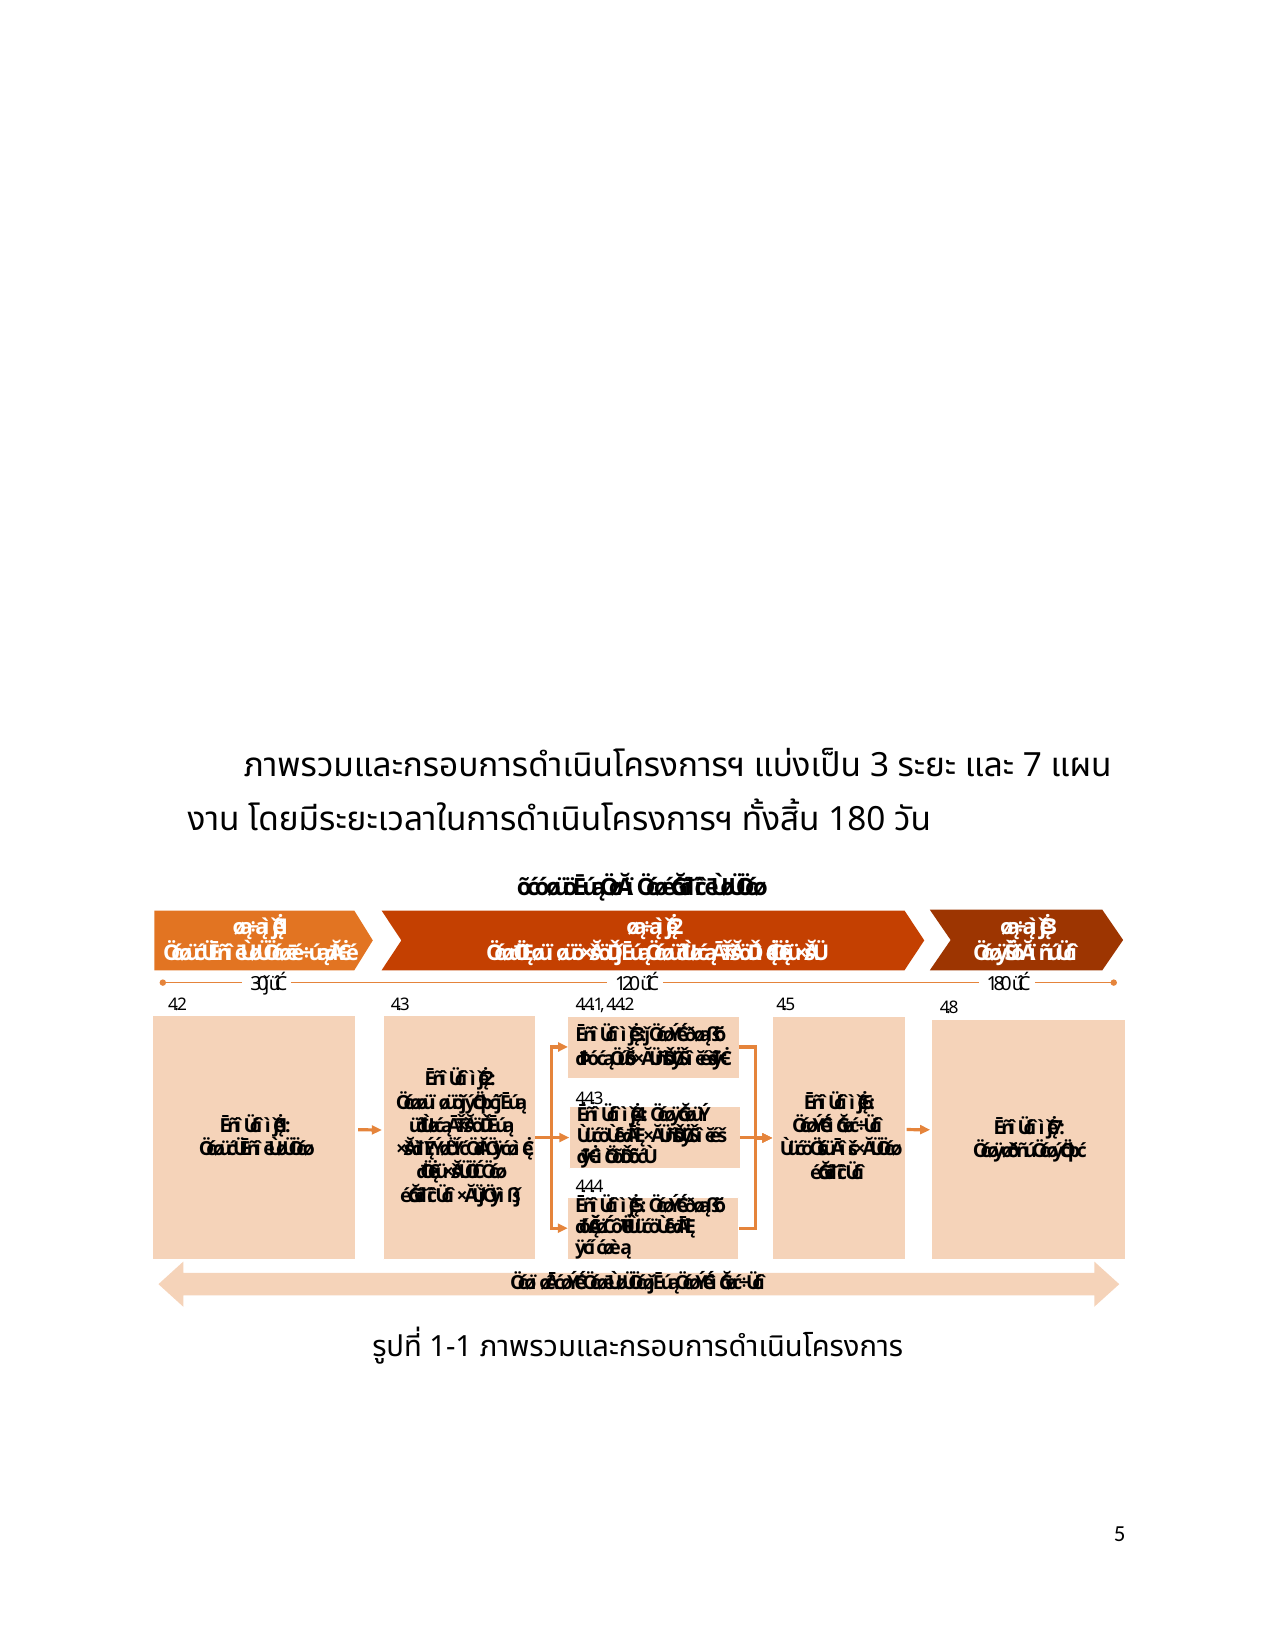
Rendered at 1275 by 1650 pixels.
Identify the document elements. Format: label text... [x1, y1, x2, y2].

text รูปที่ 1-1 ภาพรวมและกรอบการดำเนินโครงการ [150, 1326, 1125, 1370]
text ภาพรวมและกรอบการดำเนินโครงการฯ แบ่งเป็น 3 ระยะ และ 7 แผนงาน โดยมีระยะเวลาในการดำเนินโครงการฯ ทั้งสิ้น 180 วัน [187, 741, 1125, 846]
